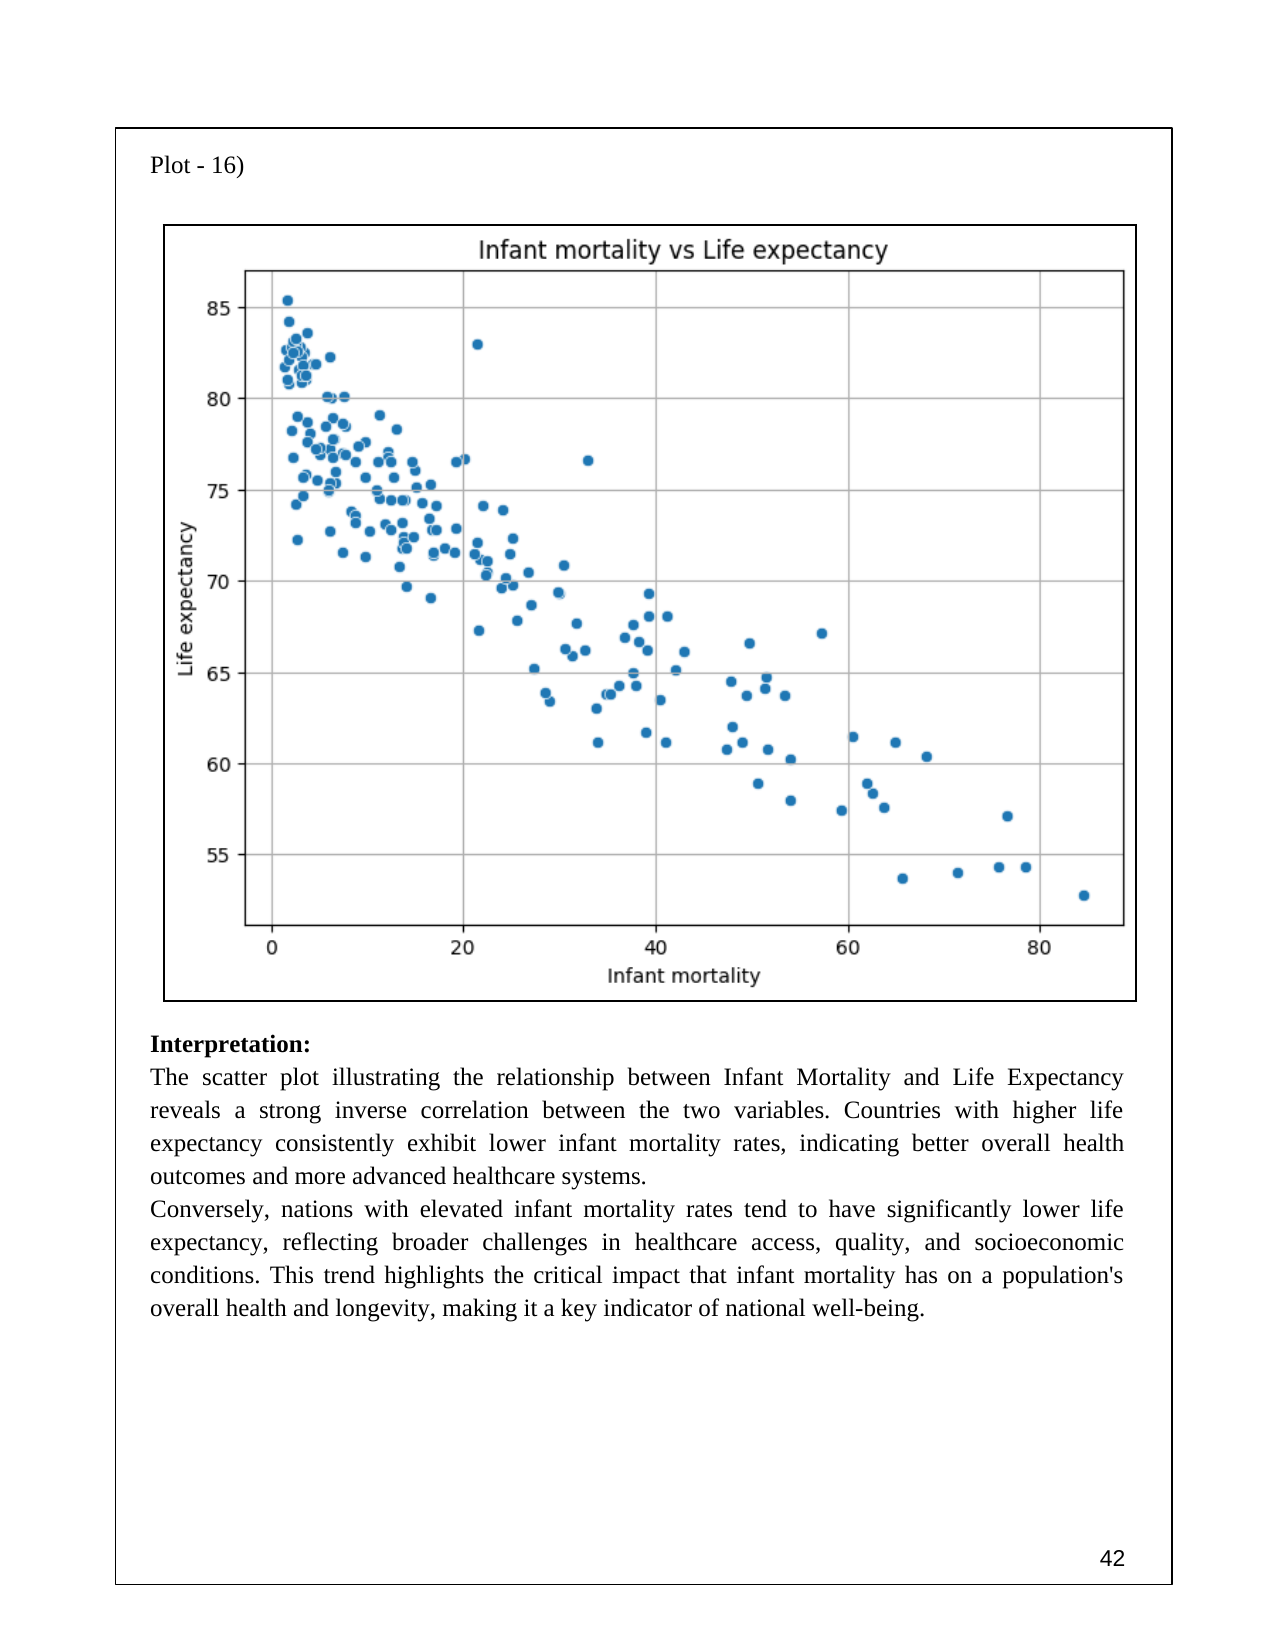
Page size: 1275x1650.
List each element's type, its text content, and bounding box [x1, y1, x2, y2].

text Plot - 16) [150, 150, 1125, 179]
picture [165, 226, 1135, 1000]
text Conversely, nations with elevated infant mortality rates tend to have significantly lower life expectancy, reflecting broader challenges in healthcare access, quality, and socioeconomic conditions. This trend highlights the critical impact that infant mortality has on a population's overall health and longevity, making it a key indicator of national well-being. [150, 1194, 1125, 1322]
text The scatter plot illustrating the relationship between Infant Mortality and Life Expectancy reveals a strong inverse correlation between the two variables. Countries with higher life expectancy consistently exhibit lower infant mortality rates, indicating better overall health outcomes and more advanced healthcare systems. [150, 1062, 1125, 1190]
